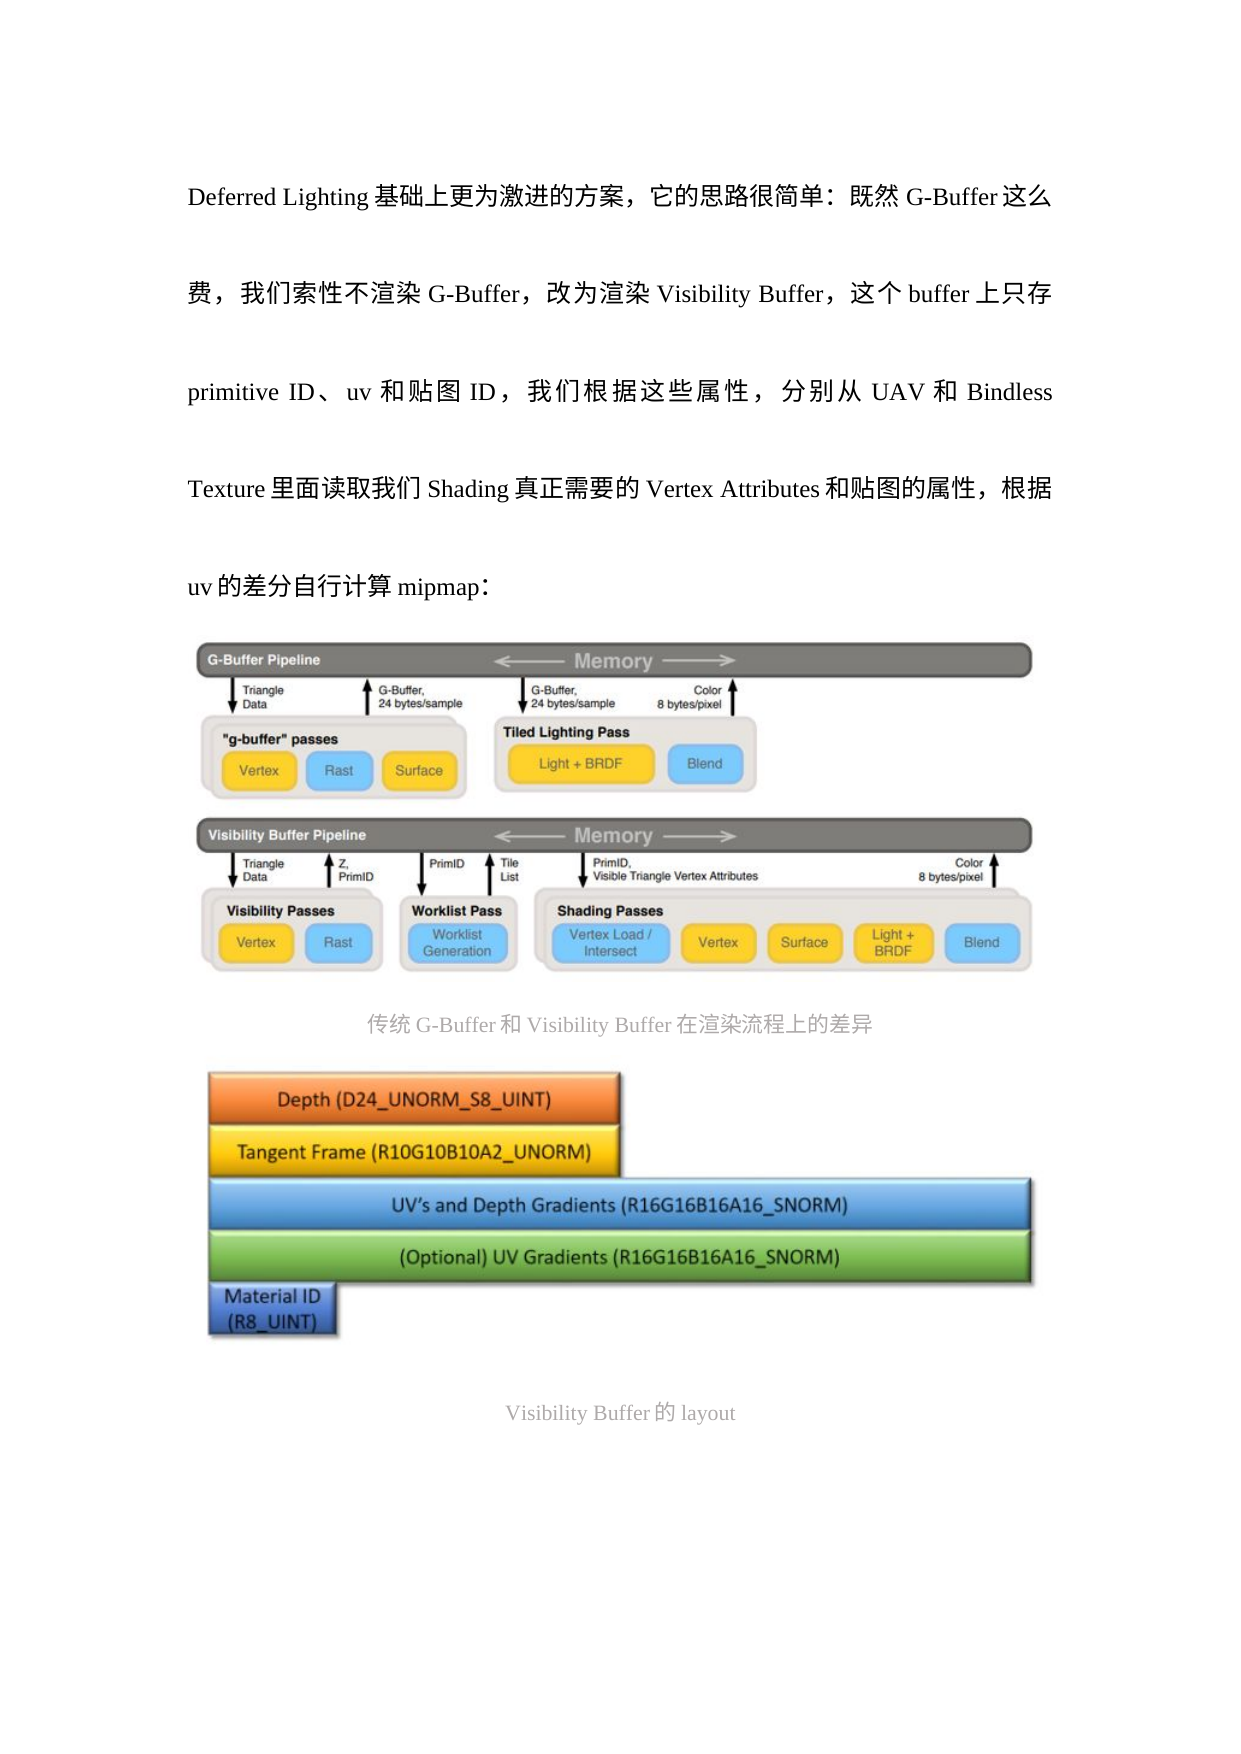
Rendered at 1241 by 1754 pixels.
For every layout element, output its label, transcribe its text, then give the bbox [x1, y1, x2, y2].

picture [187, 1055, 1053, 1355]
text Visibility Buffer的layout [187, 1395, 1053, 1427]
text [187, 162, 1053, 617]
text 传统G-Buffer和Visibility Buffer在渲染流程上的差异 [187, 1007, 1053, 1039]
picture [187, 635, 1053, 982]
